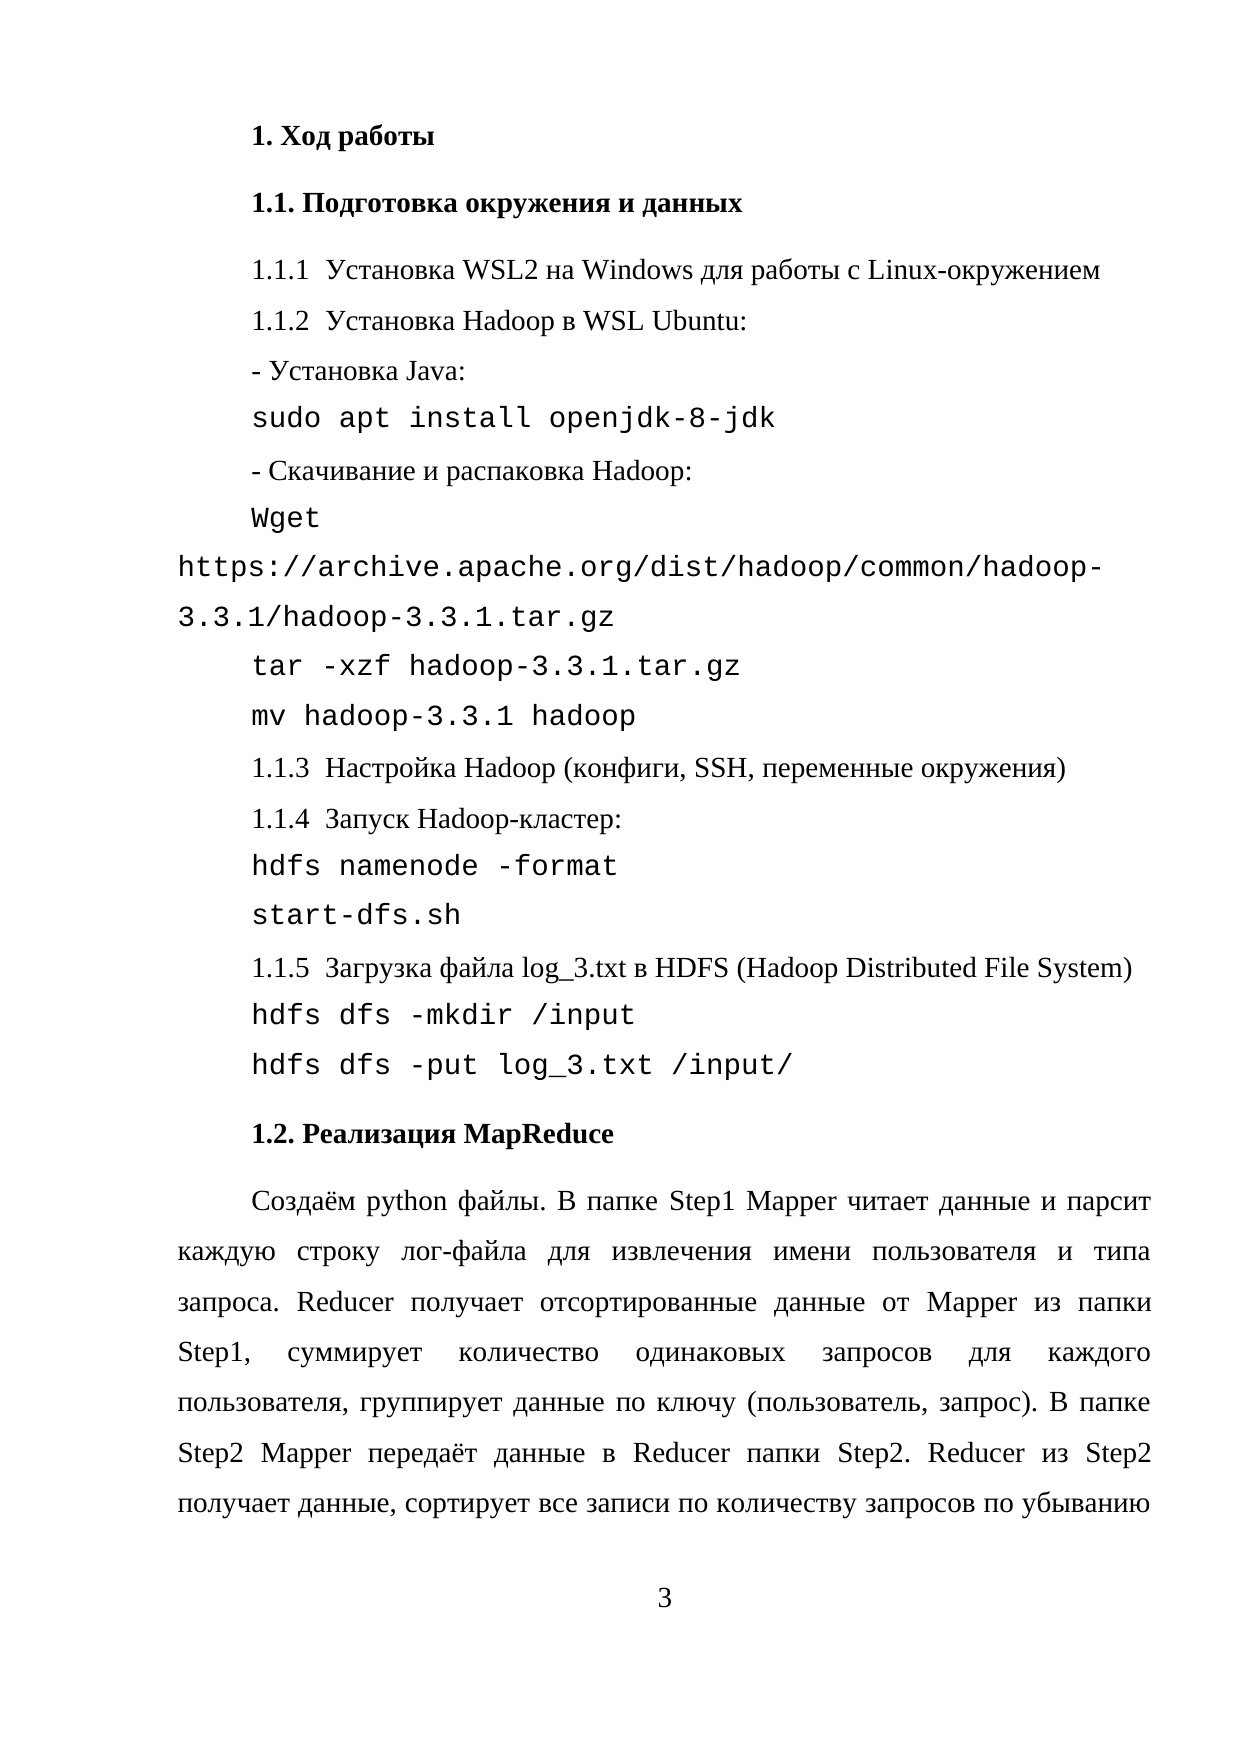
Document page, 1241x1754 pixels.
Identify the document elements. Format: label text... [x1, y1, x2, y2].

list hdfs dfs -mkdir /input [177, 1000, 1152, 1033]
text hdfs namenode -format [177, 851, 1152, 884]
list mv hadoop-3.3.1 hadoop [177, 701, 1152, 734]
list hdfs dfs -put log_3.txt /input/ [177, 1050, 1152, 1083]
list Wget https://archive.apache.org/dist/hadoop/common/hadoop-3.3.1/hadoop-3.3.1.tar.gz [177, 503, 1152, 635]
list Установка Hadoop в WSL Ubuntu: [177, 303, 1152, 336]
text start-dfs.sh [177, 901, 1152, 933]
list sudo apt install openjdk-8-jdk [177, 403, 1152, 436]
list Запуск Hadoop-кластер: [177, 801, 1152, 834]
list Ход работы [177, 118, 1152, 152]
list Установка Java: [177, 353, 1152, 386]
list Скачивание и распаковка Hadoop: [177, 453, 1152, 486]
list tar -xzf hadoop-3.3.1.tar.gz [177, 651, 1152, 684]
list Загрузка файла log_3.txt в HDFS (Hadoop Distributed File System) [177, 950, 1152, 983]
list Установка WSL2 на Windows для работы с Linux-окружением [177, 252, 1152, 286]
list Подготовка окружения и данных [177, 185, 1152, 219]
list Настройка Hadoop (конфиги, SSH, переменные окружения) [177, 750, 1152, 784]
list Реализация MapReduce [177, 1116, 1152, 1149]
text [177, 1183, 1152, 1518]
